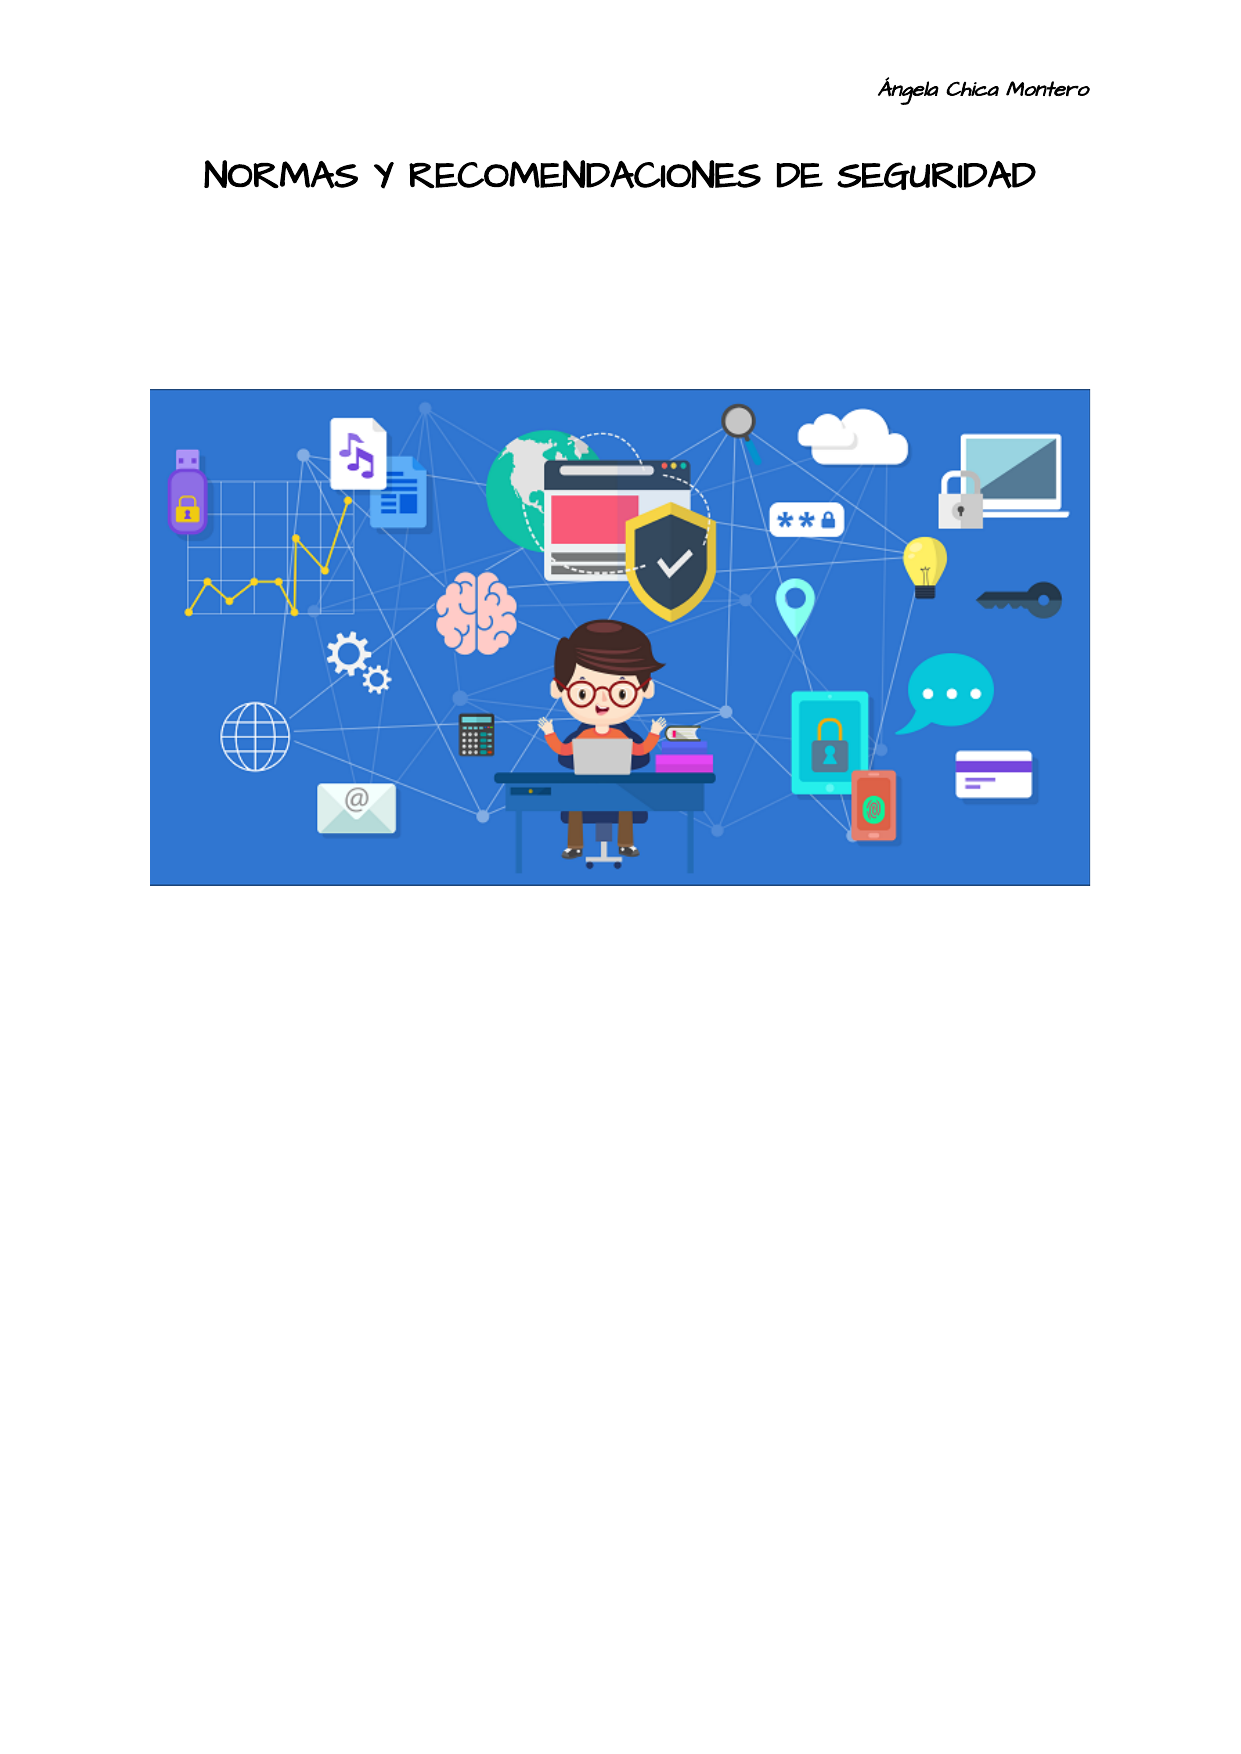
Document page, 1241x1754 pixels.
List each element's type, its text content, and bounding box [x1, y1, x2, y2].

text NORMAS Y RECOMENDACIONES DE SEGURIDAD [150, 150, 1090, 202]
picture [150, 389, 1091, 886]
